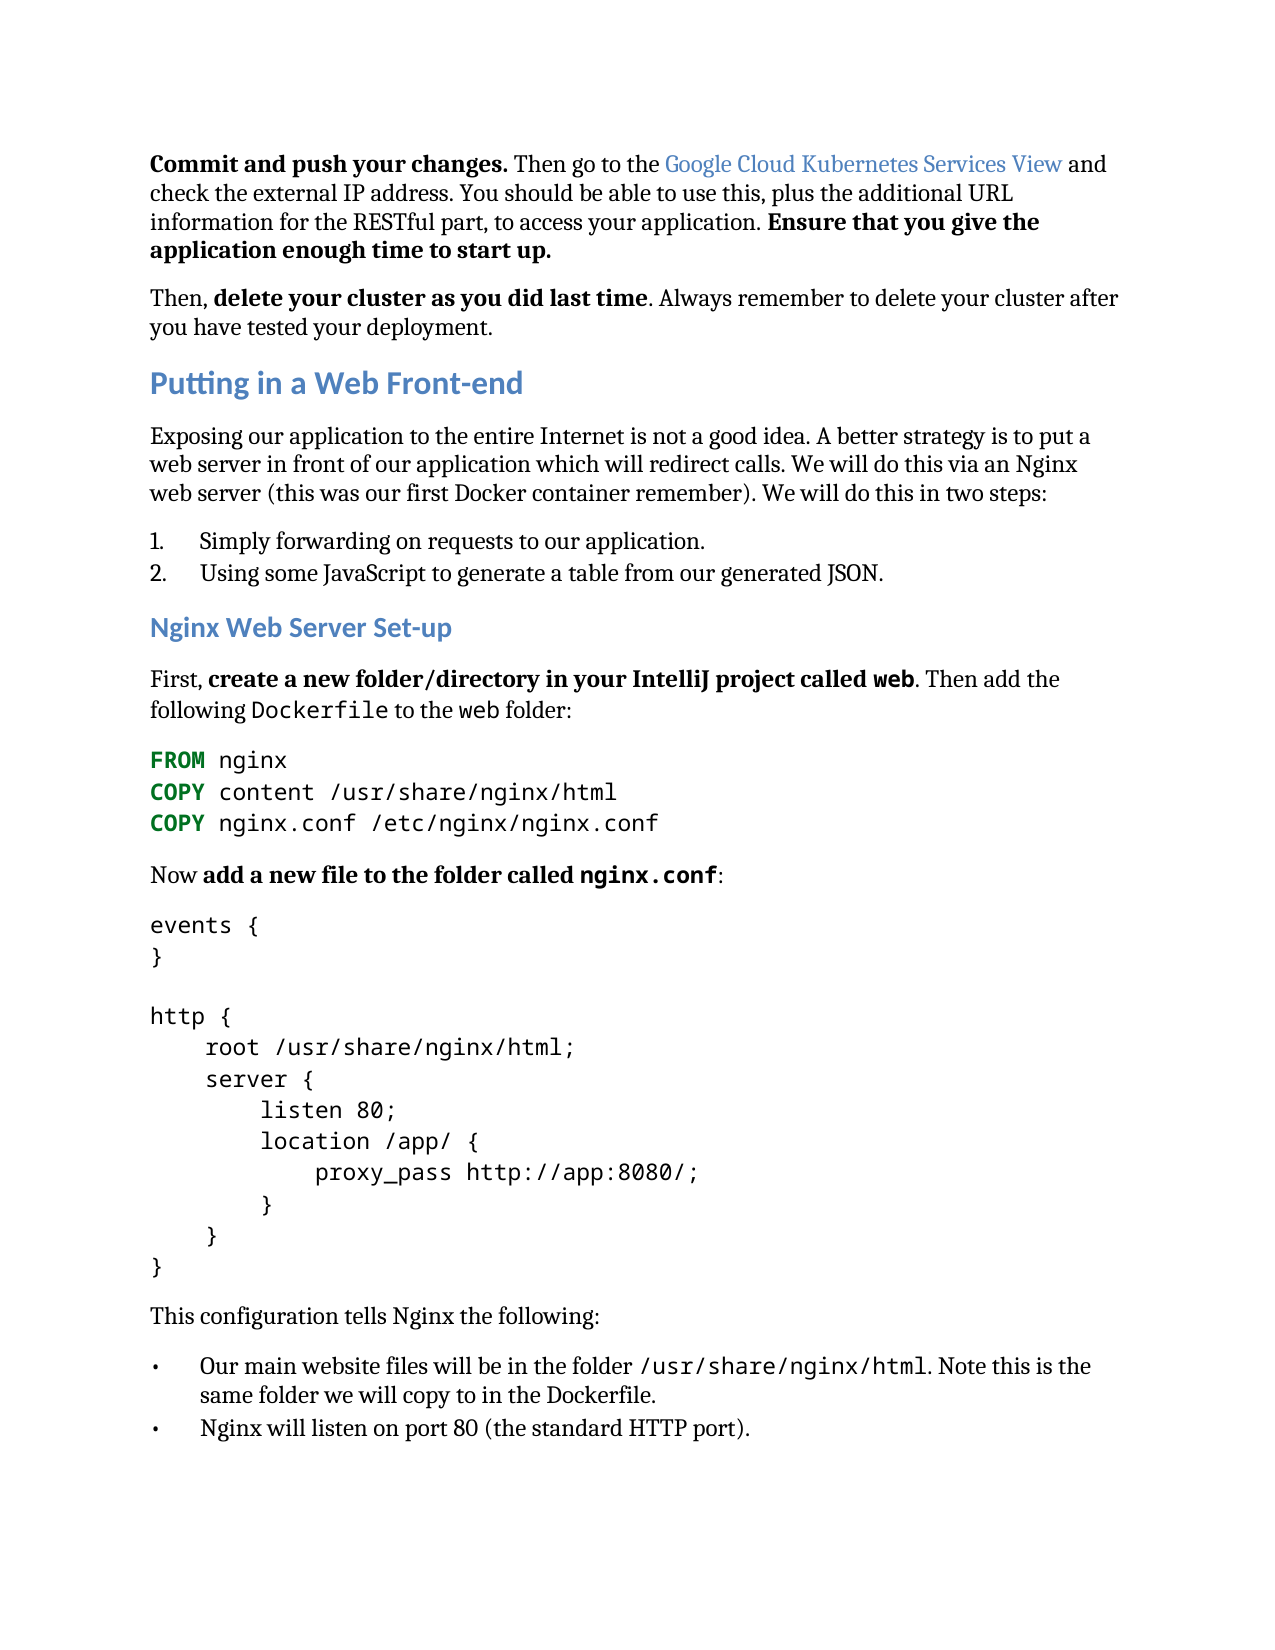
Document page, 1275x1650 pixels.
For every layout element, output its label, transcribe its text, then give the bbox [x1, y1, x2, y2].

text FROM nginx COPY content /usr/share/nginx/html COPY nginx.conf /etc/nginx/nginx.conf [150, 744, 1125, 838]
text Then, delete your cluster as you did last time. Always remember to delete your cluster after you have tested your deployment. [150, 284, 1125, 341]
subtitle Putting in a Web Front-end [150, 362, 1125, 403]
text Now add a new file to the folder called nginx.conf: [150, 859, 1125, 890]
text This configuration tells Nginx the following: [150, 1302, 1125, 1331]
list Nginx will listen on port 80 (the standard HTTP port). [150, 1413, 1125, 1442]
text Commit and push your changes. Then go to the Google Cloud Kubernetes Services View and check the external IP address. You should be able to use this, plus the additional URL information for the RESTful part, to access your application. Ensure that you give the application enough time to start up. [150, 150, 1125, 265]
text Exposing our application to the entire Internet is not a good idea. A better strategy is to put a web server in front of our application which will redirect calls. We will do this via an Nginx web server (this was our first Docker container remember). We will do this in two steps: [150, 422, 1125, 508]
list Simply forwarding on requests to our application. [150, 527, 1125, 555]
list Our main website files will be in the folder /usr/share/nginx/html. Note this is the same folder we will copy to in the Dockerfile. [150, 1350, 1125, 1410]
list Using some JavaScript to generate a table from our generated JSON. [150, 559, 1125, 588]
text events { } http { root /usr/share/nginx/html; server { listen 80; location /app/ { proxy_pass http://app:8080/; } } } [150, 909, 1125, 1281]
subtitle Nginx Web Server Set-up [150, 609, 1125, 644]
text First, create a new folder/directory in your IntelliJ project called web. Then add the following Dockerfile to the web folder: [150, 663, 1125, 726]
